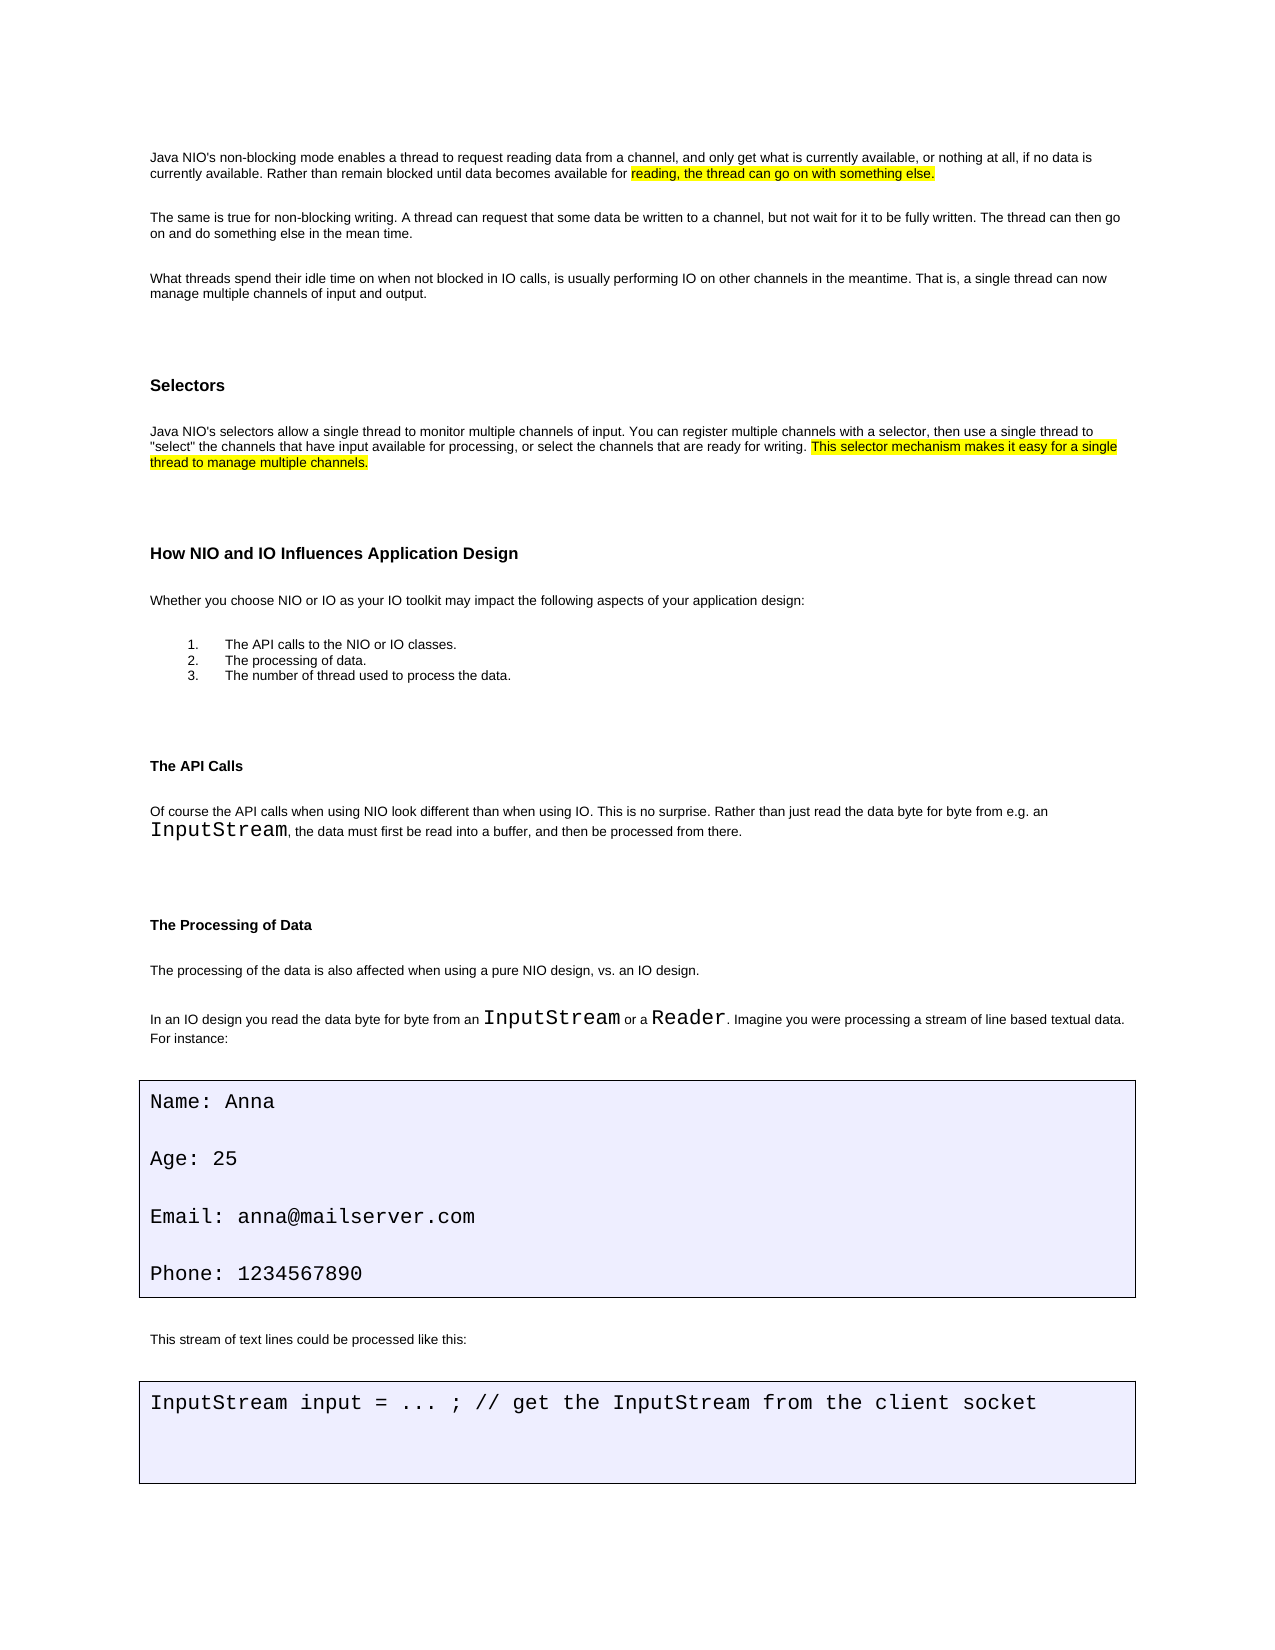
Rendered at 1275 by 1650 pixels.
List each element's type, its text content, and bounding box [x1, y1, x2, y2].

list The number of thread used to process the data. [187, 668, 1125, 684]
text Phone: 1234567890 [140, 1251, 1135, 1297]
text The same is true for non-blocking writing. A thread can request that some data be written to a channel, but not wait for it to be fully written. The thread can then go on and do something else in the mean time. [150, 210, 1125, 241]
text Java NIO's selectors allow a single thread to monitor multiple channels of input. You can register multiple channels with a selector, then use a single thread to "select" the channels that have input available for processing, or select the channels that are ready for writing. This selector mechanism makes it easy for a single thread to manage multiple channels. [150, 424, 1125, 470]
list The processing of data. [187, 653, 1125, 668]
text Java NIO's non-blocking mode enables a thread to request reading data from a channel, and only get what is currently available, or nothing at all, if no data is currently available. Rather than remain blocked until data becomes available for reading, the thread can go on with something else. [150, 150, 1125, 181]
text Name: Anna [140, 1081, 1135, 1115]
text What threads spend their idle time on when not blocked in IO calls, is usually performing IO on other channels in the meantime. That is, a single thread can now manage multiple channels of input and output. [150, 270, 1125, 301]
text Email: anna@mailserver.com [140, 1194, 1135, 1229]
text InputStream input = ... ; // get the InputStream from the client socket [140, 1382, 1135, 1416]
text Selectors [150, 375, 1125, 394]
text This stream of text lines could be processed like this: [150, 1331, 1125, 1347]
text Age: 25 [140, 1137, 1135, 1172]
text How NIO and IO Influences Application Design [150, 544, 1125, 563]
text Whether you choose NIO or IO as your IO toolkit may impact the following aspects of your application design: [150, 592, 1125, 608]
list The API calls to the NIO or IO classes. [187, 637, 1125, 653]
text The API Calls [150, 757, 1125, 774]
text In an IO design you read the data byte for byte from an InputStream or a Reader. Imagine you were processing a stream of line based textual data. For instance: [150, 1007, 1125, 1046]
text The processing of the data is also affected when using a pure NIO design, vs. an IO design. [150, 962, 1125, 978]
text The Processing of Data [150, 916, 1125, 933]
text Of course the API calls when using NIO look different than when using IO. This is no surprise. Rather than just read the data byte for byte from e.g. an InputStream, the data must first be read into a buffer, and then be processed from there. [150, 803, 1125, 843]
